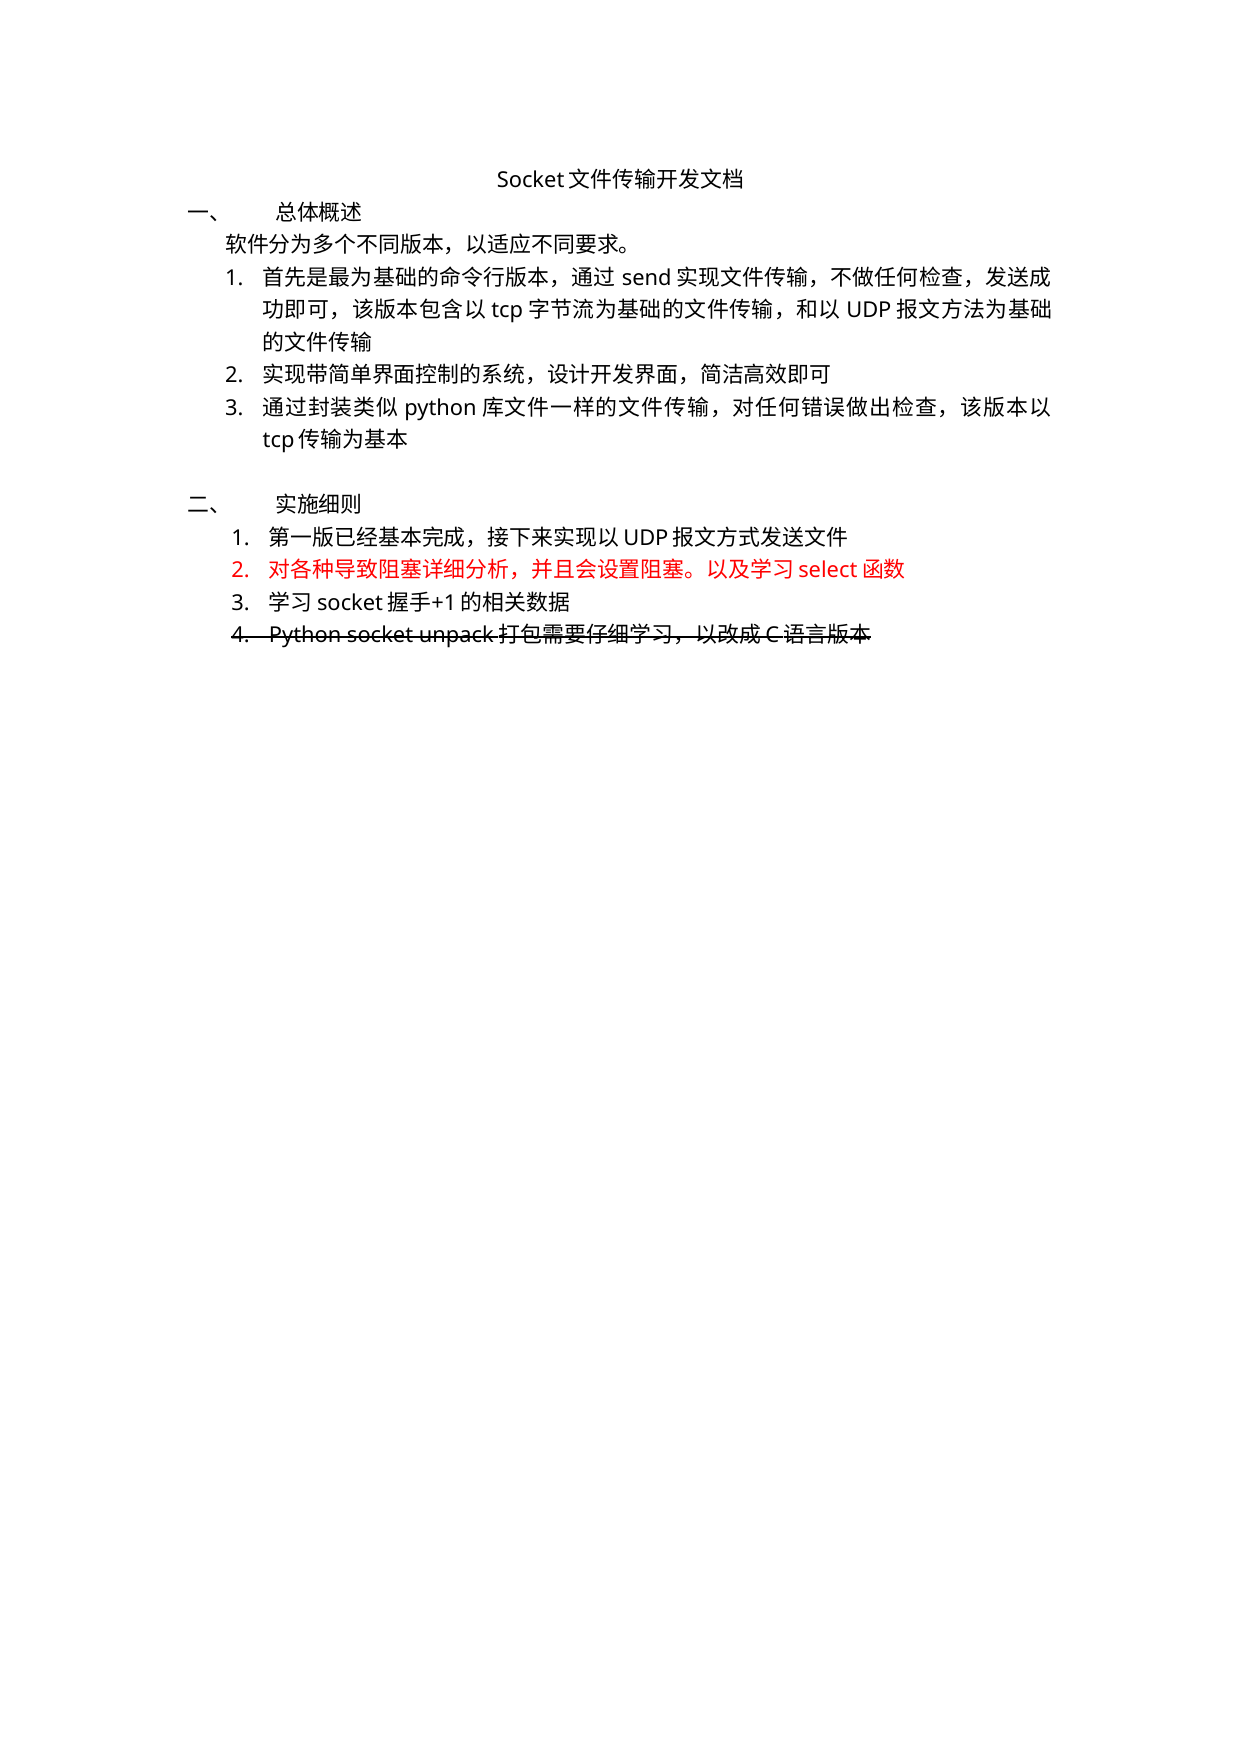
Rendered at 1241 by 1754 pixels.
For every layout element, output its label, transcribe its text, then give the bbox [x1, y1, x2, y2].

list 实施细则 [187, 487, 1053, 519]
list 软件分为多个不同版本，以适应不同要求。 [225, 227, 1053, 259]
list 总体概述 [187, 194, 1053, 227]
list Python socket unpack打包需要仔细学习，以改成C语言版本 [231, 617, 1053, 649]
text Socket文件传输开发文档 [187, 162, 1053, 194]
list 首先是最为基础的命令行版本，通过send实现文件传输，不做任何检查，发送成功即可，该版本包含以tcp字节流为基础的文件传输，和以UDP报文方法为基础的文件传输 [225, 259, 1053, 357]
list 通过封装类似python库文件一样的文件传输，对任何错误做出检查，该版本以tcp传输为基本 [225, 389, 1053, 454]
list 学习socket握手+1的相关数据 [231, 584, 1053, 617]
list 实现带简单界面控制的系统，设计开发界面，简洁高效即可 [225, 357, 1053, 389]
list 对各种导致阻塞详细分析，并且会设置阻塞。以及学习select函数 [231, 552, 1053, 584]
list 第一版已经基本完成，接下来实现以UDP报文方式发送文件 [231, 519, 1053, 552]
